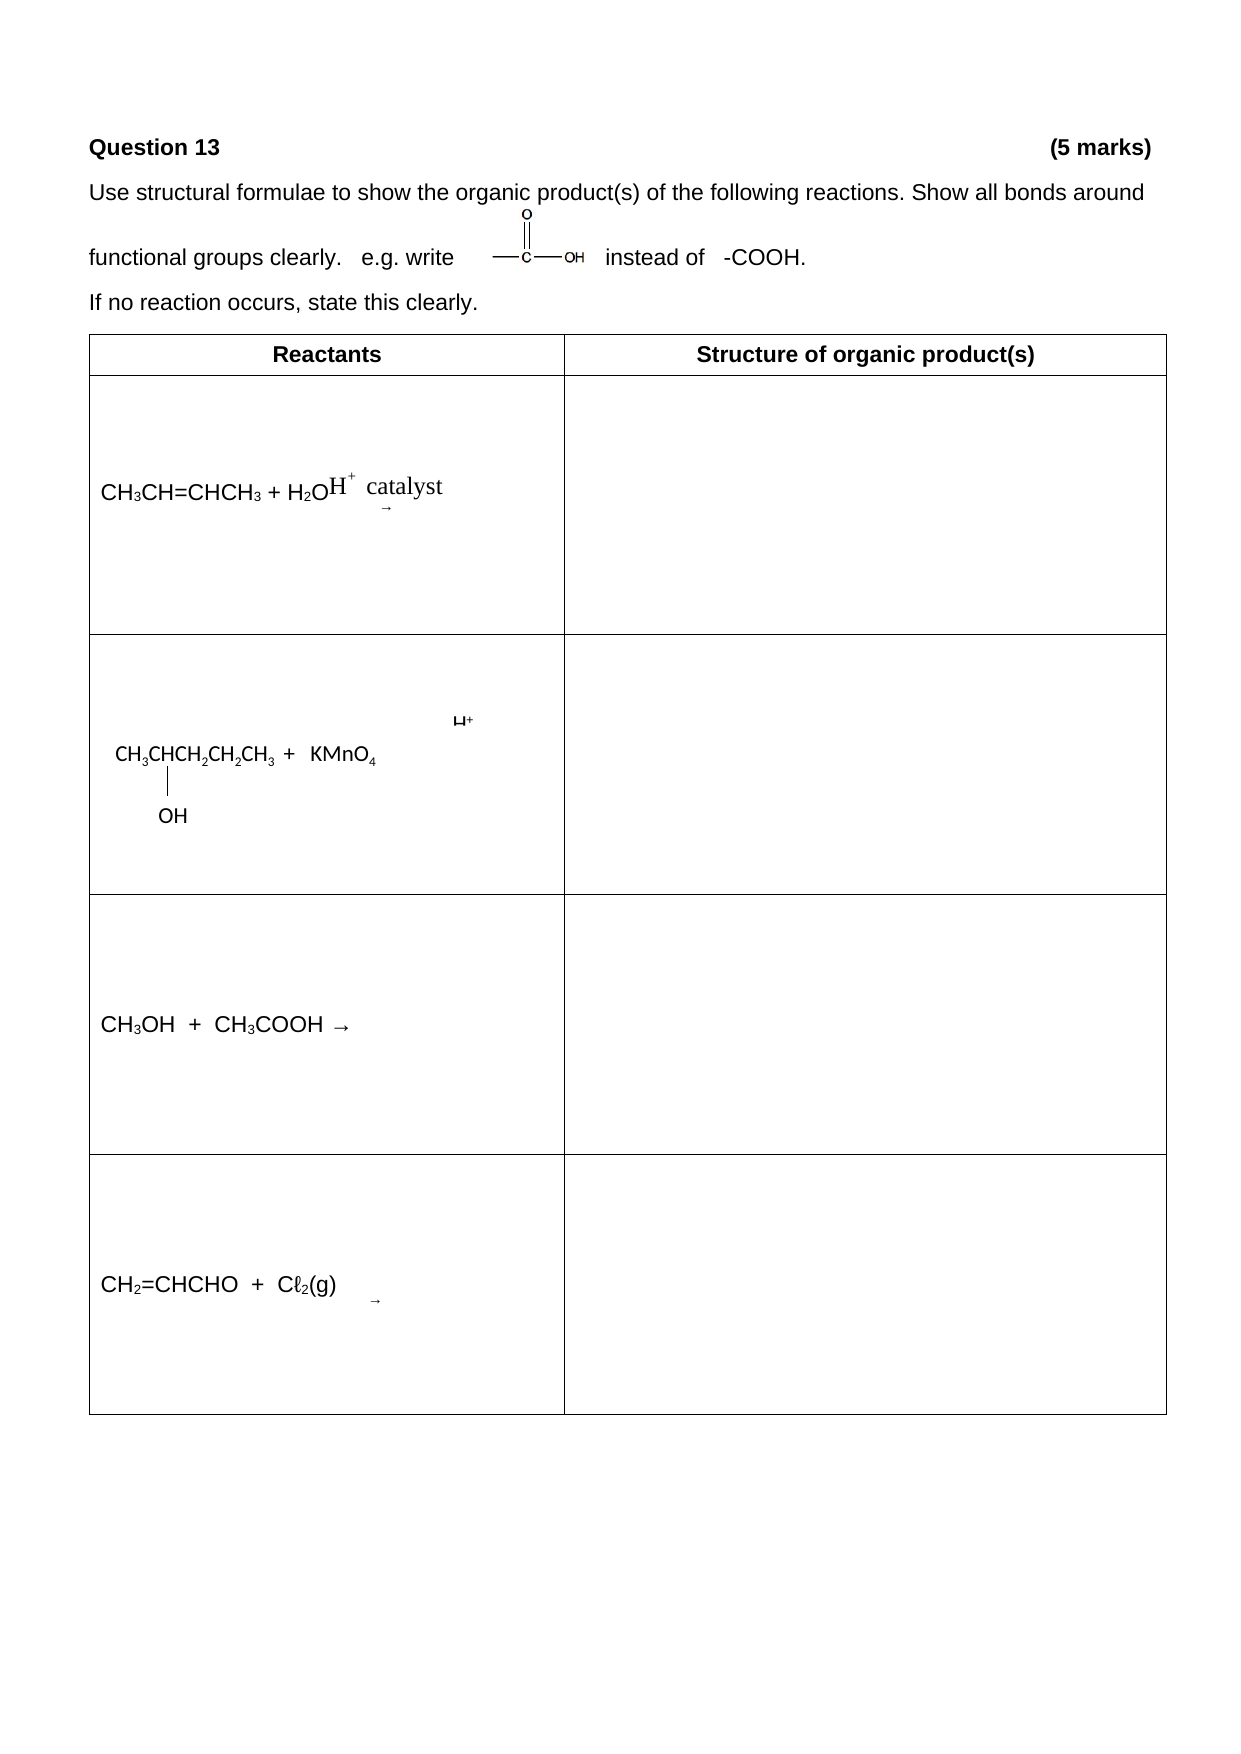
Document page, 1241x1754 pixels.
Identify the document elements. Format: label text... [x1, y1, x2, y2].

text If no reaction occurs, state this clearly. [89, 289, 1152, 315]
table_header Reactants [90, 335, 564, 374]
table_cell [565, 635, 1166, 894]
table_cell [565, 376, 1166, 634]
table_cell [565, 895, 1166, 1154]
table_cell CH3CH=CHCH3 + H2O [90, 376, 564, 634]
text Use structural formulae to show the organic product(s) of the following reactions. Show all bonds around functional groups clearly. e.g. write instead of -COOH. [89, 179, 1152, 270]
table_cell [565, 1155, 1166, 1414]
table_cell CH3OH + CH3COOH → [90, 895, 564, 1154]
table_cell [90, 635, 564, 894]
text Question 13 (5 marks) [89, 134, 1152, 160]
picture [492, 207, 586, 266]
table_cell CH2=CHCHO + Cℓ2(g) [90, 1155, 564, 1414]
table_header Structure of organic product(s) [565, 335, 1166, 374]
